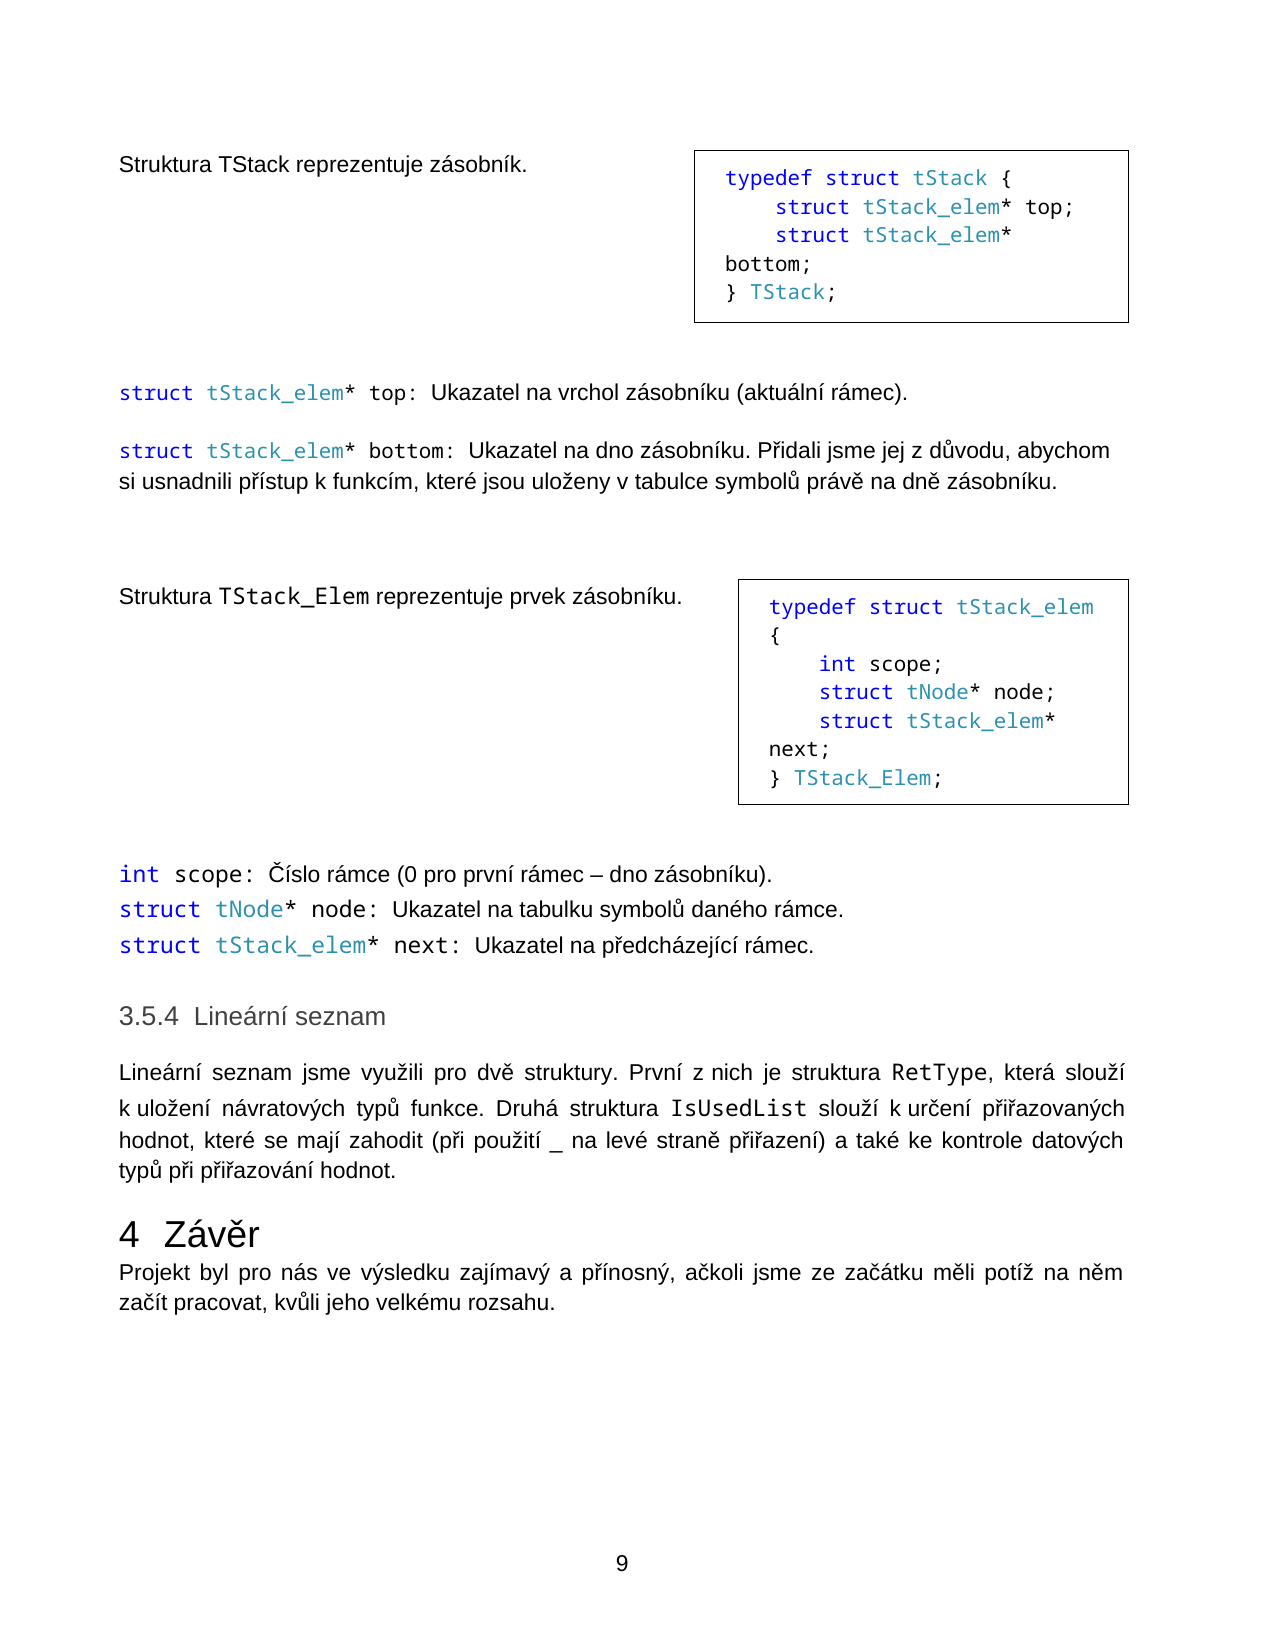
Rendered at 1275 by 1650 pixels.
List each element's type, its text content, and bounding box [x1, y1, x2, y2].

text struct tStack_elem* next: Ukazatel na předcházející rámec. [119, 929, 1125, 961]
table_header typedef struct tStack_elem { int scope; struct tNode* node; struct tStack_elem* next; } TStack_Elem; [739, 580, 1128, 804]
text struct tStack_elem* top: Ukazatel na vrchol zásobníku (aktuální rámec). [119, 378, 1125, 407]
table_header Struktura TStack reprezentuje zásobník. [108, 150, 694, 322]
text Projekt byl pro nás ve výsledku zajímavý a přínosný, ačkoli jsme ze začátku měli potíž na něm začít pracovat, kvůli jeho velkému rozsahu. [119, 1259, 1125, 1316]
table_header Struktura TStack_Elem reprezentuje prvek zásobníku. [108, 579, 738, 804]
text struct tNode* node: Ukazatel na tabulku symbolů daného rámce. [119, 893, 1125, 925]
table_header typedef struct tStack { struct tStack_elem* top; struct tStack_elem* bottom; } TStack; [695, 151, 1128, 322]
text int scope: Číslo rámce (0 pro první rámec – dno zásobníku). [119, 857, 1125, 889]
text Lineární seznam jsme využili pro dvě struktury. První z nich je struktura RetType, která slouží k uložení návratových typů funkce. Druhá struktura IsUsedList slouží k určení přiřazovaných hodnot, které se mají zahodit (při použití _ na levé straně přiřazení) a také ke kontrole datových typů při přiřazování hodnot. [119, 1056, 1125, 1183]
subtitle Závěr [119, 1212, 1125, 1256]
subtitle Lineární seznam [119, 1000, 1125, 1031]
